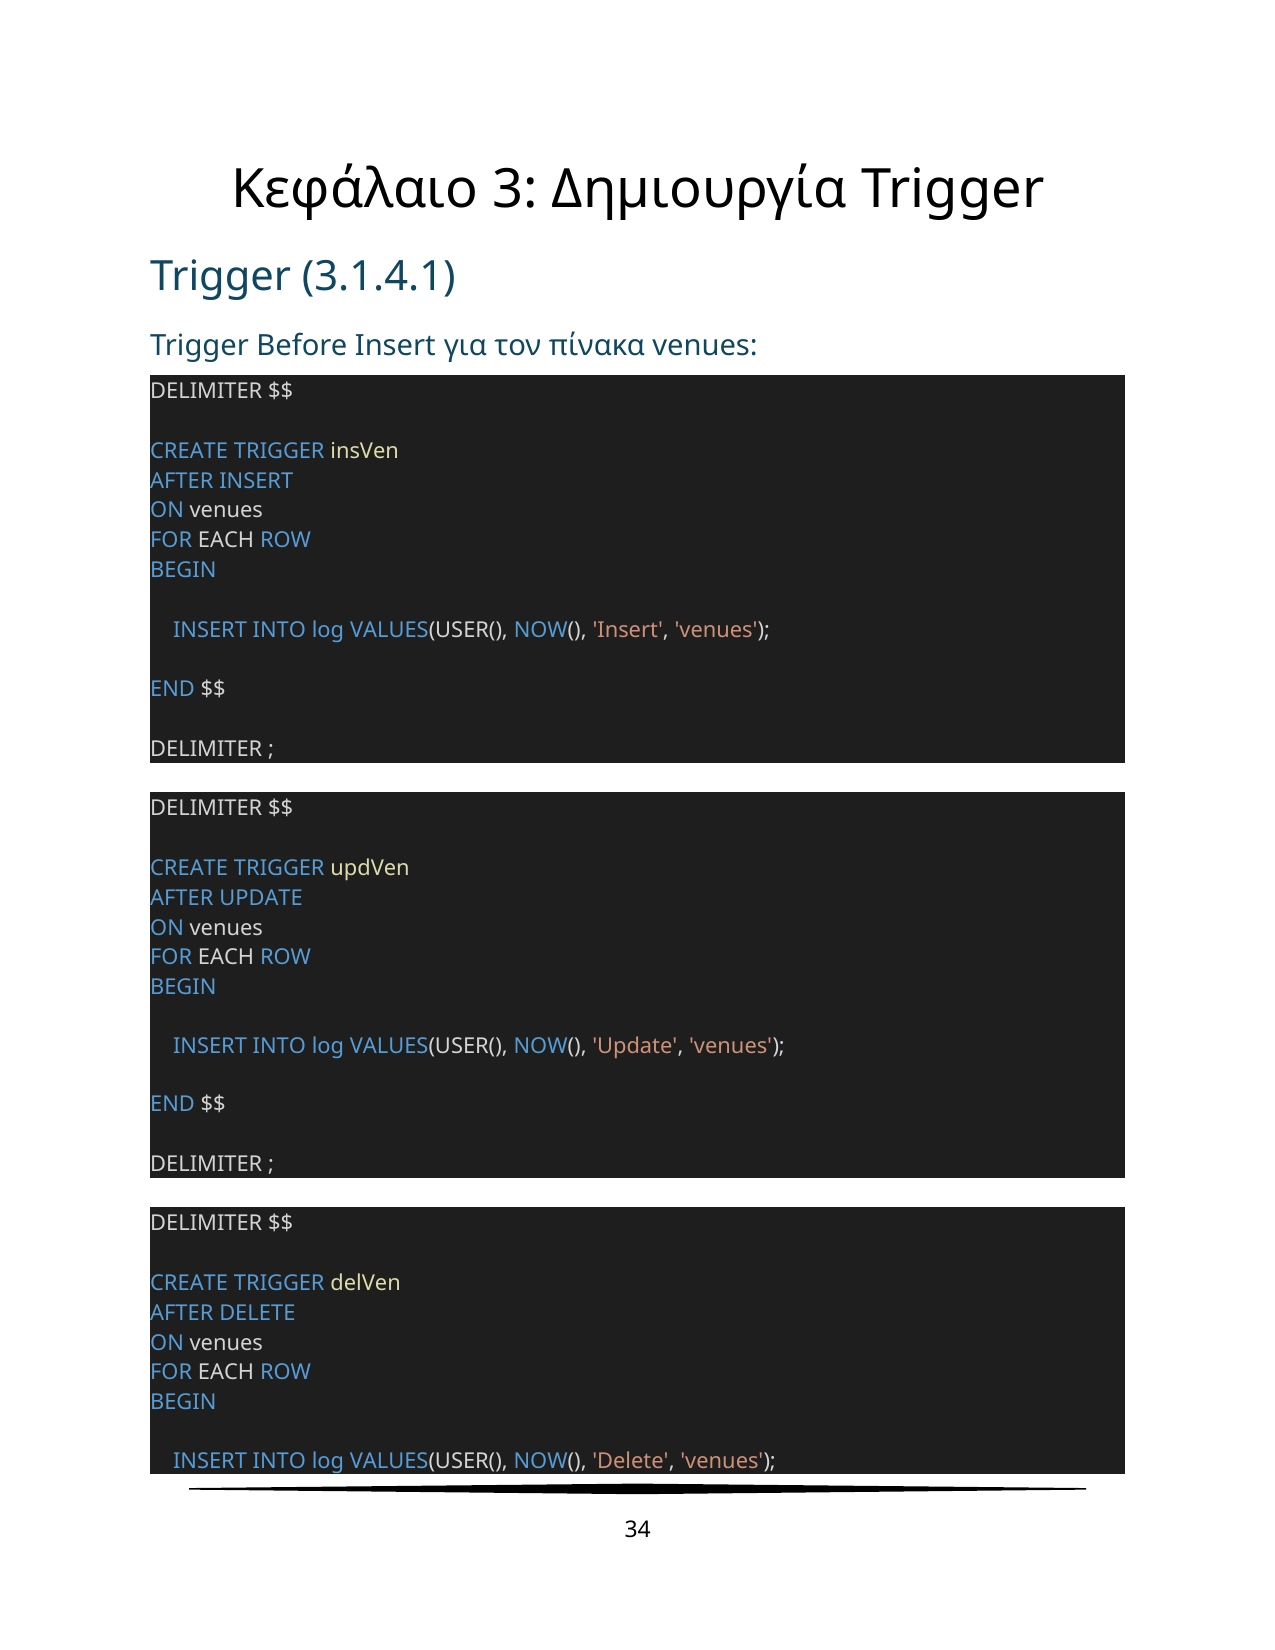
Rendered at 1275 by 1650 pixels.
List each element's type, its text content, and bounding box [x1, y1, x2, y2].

text ON venues [150, 494, 1125, 524]
text ON venues [150, 912, 1125, 941]
text CREATE TRIGGER updVen [150, 852, 1125, 882]
text DELIMITER ; [150, 1148, 1125, 1178]
text BEGIN [150, 1386, 1125, 1416]
text CREATE TRIGGER insVen [150, 435, 1125, 465]
text INSERT INTO log VALUES(USER(), NOW(), 'Update', 'venues'); [150, 1030, 1125, 1059]
text DELIMITER $$ [150, 375, 1125, 405]
text AFTER INSERT [150, 465, 1125, 494]
text AFTER DELETE [150, 1297, 1125, 1327]
text AFTER UPDATE [150, 882, 1125, 912]
text DELIMITER $$ [150, 1207, 1125, 1237]
text FOR EACH ROW [150, 1356, 1125, 1386]
text BEGIN [150, 971, 1125, 1001]
text DELIMITER ; [150, 733, 1125, 763]
text END $$ [150, 673, 1125, 703]
text INSERT INTO log VALUES(USER(), NOW(), 'Insert', 'venues'); [150, 614, 1125, 643]
subtitle Trigger Before Insert για τον πίνακα venues: [150, 324, 1125, 364]
text INSERT INTO log VALUES(USER(), NOW(), 'Delete', 'venues'); [150, 1445, 1125, 1474]
text CREATE TRIGGER delVen [150, 1267, 1125, 1297]
text FOR EACH ROW [150, 941, 1125, 971]
text DELIMITER $$ [150, 792, 1125, 822]
text END $$ [150, 1088, 1125, 1118]
subtitle Κεφάλαιο 3: Δημιουργία Trigger [150, 150, 1125, 224]
subtitle Trigger (3.1.4.1) [150, 246, 1125, 303]
text FOR EACH ROW [150, 524, 1125, 554]
text BEGIN [150, 554, 1125, 584]
text ON venues [150, 1327, 1125, 1356]
